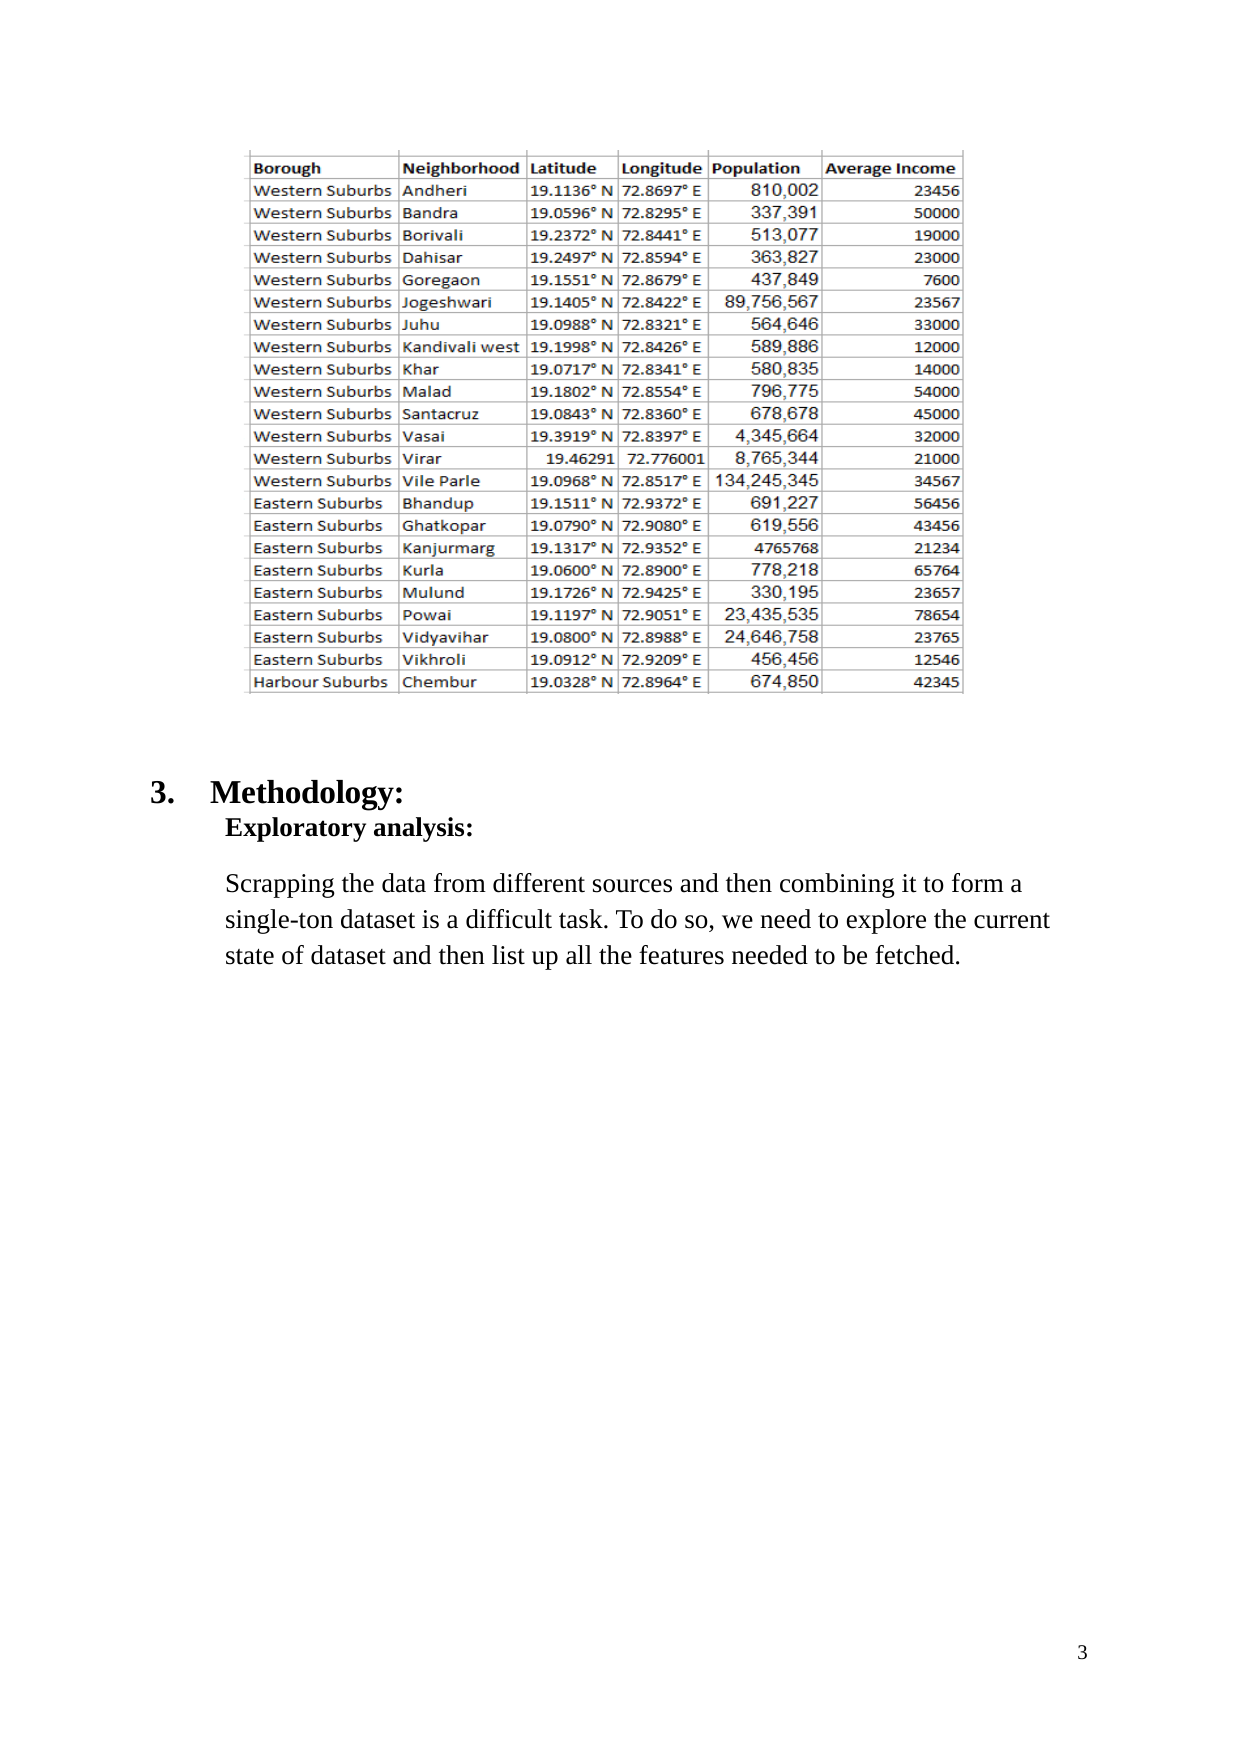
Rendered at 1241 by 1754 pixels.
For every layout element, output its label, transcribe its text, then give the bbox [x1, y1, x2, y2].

subtitle Methodology: [150, 773, 1090, 811]
list Scrapping the data from different sources and then combining it to form a single-ton dataset is a difficult task. To do so, we need to explore the current state of dataset and then list up all the features needed to be fetched. [225, 868, 1090, 970]
list Exploratory analysis: [225, 811, 1090, 842]
picture [243, 150, 986, 694]
